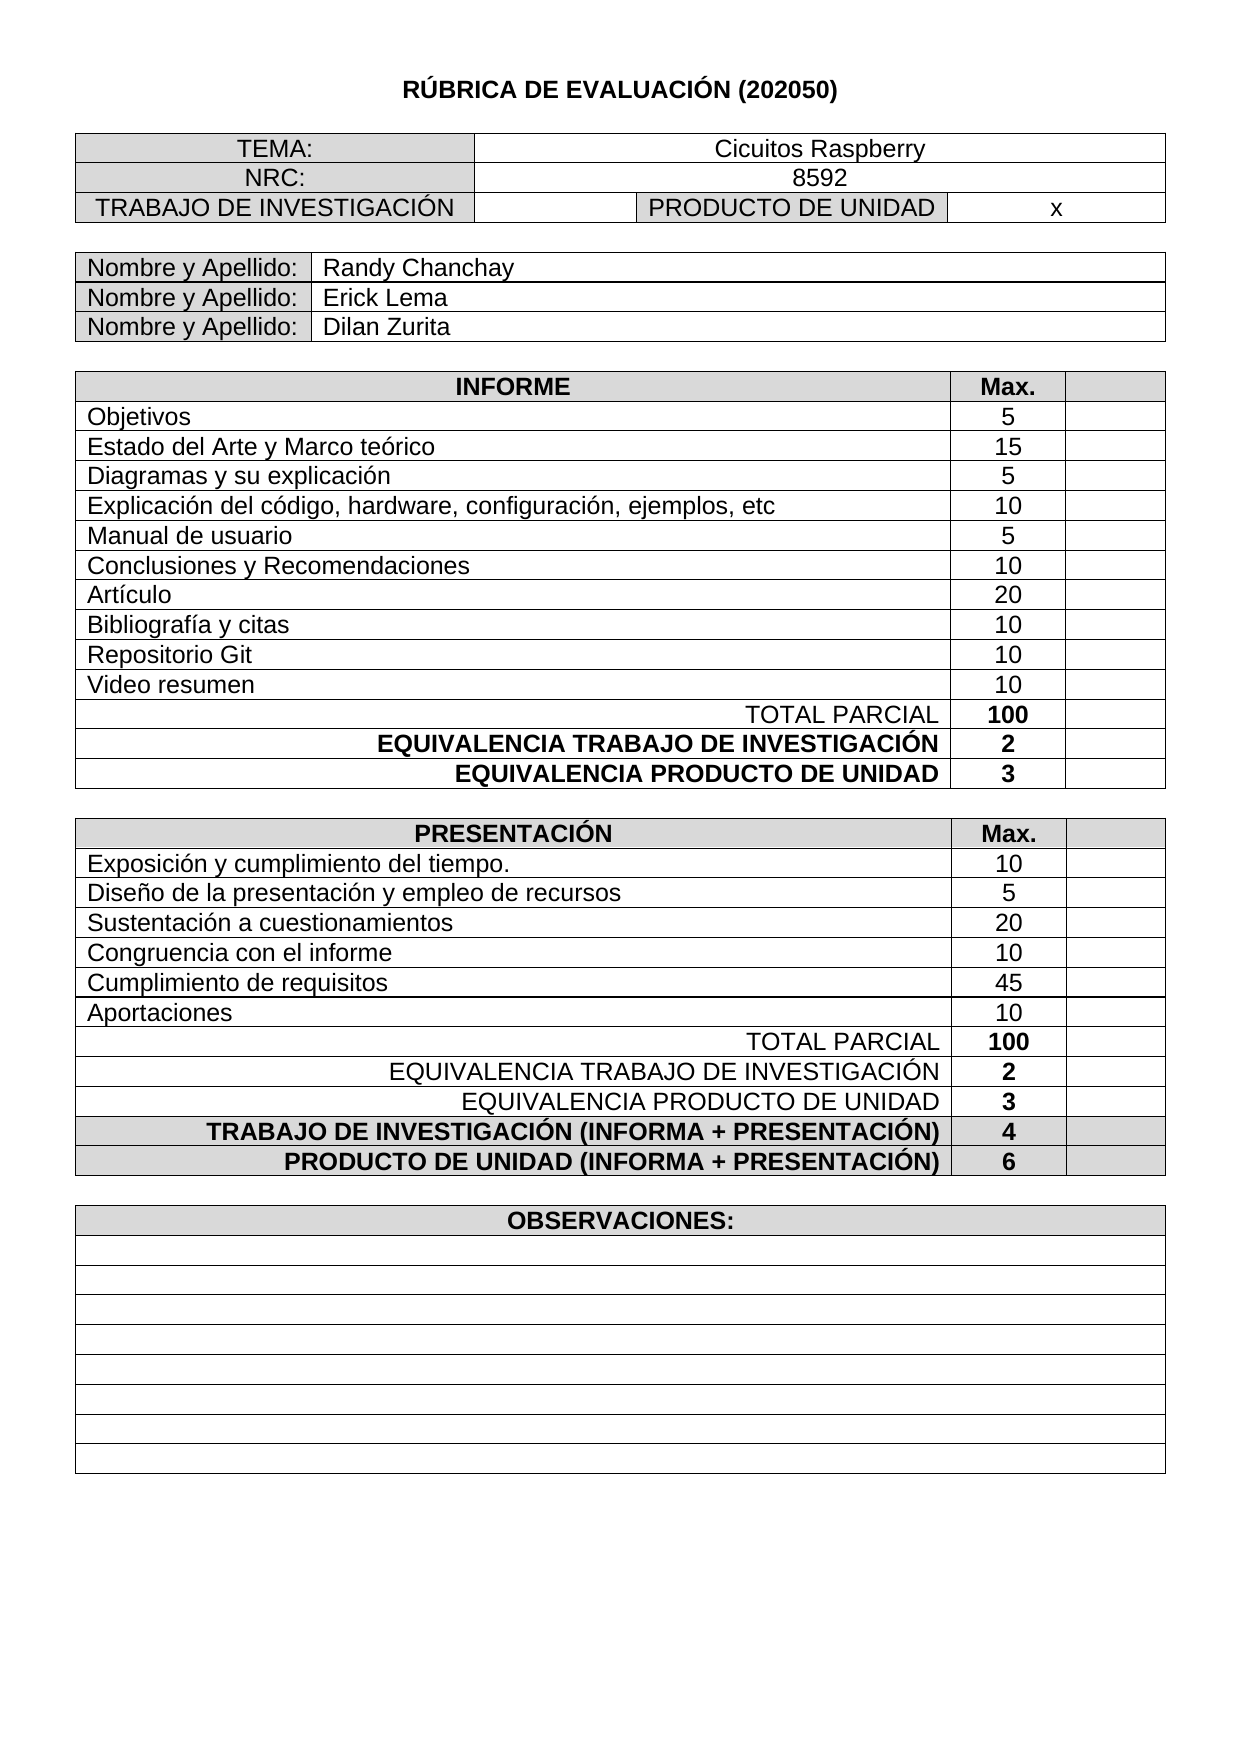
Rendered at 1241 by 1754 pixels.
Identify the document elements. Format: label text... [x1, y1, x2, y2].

table_cell [1066, 670, 1165, 698]
table_cell [76, 1444, 1165, 1473]
table_cell [1067, 1146, 1165, 1175]
table_cell Aportaciones [76, 998, 951, 1026]
table_cell Diagramas y su explicación [76, 461, 950, 490]
table_cell [1067, 1117, 1165, 1145]
table_cell 10 [951, 670, 1065, 698]
table_header TEMA: [76, 134, 474, 162]
table_cell Cumplimiento de requisitos [76, 968, 951, 996]
table_cell 2 [952, 1057, 1066, 1086]
table_cell TOTAL PARCIAL [76, 700, 950, 728]
table_cell 2 [951, 729, 1065, 758]
table_cell [1067, 849, 1165, 877]
table_cell Video resumen [76, 670, 950, 698]
table_cell Conclusiones y Recomendaciones [76, 551, 950, 579]
table_cell 6 [952, 1146, 1066, 1175]
table_cell Erick Lema [312, 283, 1165, 311]
table_cell 45 [952, 968, 1066, 996]
table_cell Artículo [76, 580, 950, 609]
table_cell 3 [952, 1087, 1066, 1116]
table_cell PRODUCTO DE UNIDAD (INFORMA + PRESENTACIÓN) [76, 1146, 951, 1175]
table_cell NRC: [76, 163, 474, 192]
table_cell Estado del Arte y Marco teórico [76, 431, 950, 460]
table_cell 5 [952, 878, 1066, 907]
table_cell [1067, 1027, 1165, 1056]
table_cell x [948, 193, 1165, 222]
table_cell 3 [951, 759, 1065, 788]
table_cell [1066, 402, 1165, 430]
table_cell [1066, 610, 1165, 639]
table_cell 4 [952, 1117, 1066, 1145]
table_header Cicuitos Raspberry [475, 134, 1165, 162]
table_header Max. [951, 372, 1065, 401]
table_header [1067, 819, 1165, 847]
text RÚBRICA DE EVALUACIÓN (202050) [75, 75, 1165, 104]
table_cell Dilan Zurita [312, 312, 1165, 341]
table_header PRESENTACIÓN [76, 819, 951, 847]
table_cell EQUIVALENCIA PRODUCTO DE UNIDAD [76, 1087, 951, 1116]
table_cell Repositorio Git [76, 640, 950, 669]
table_cell Explicación del código, hardware, configuración, ejemplos, etc [76, 491, 950, 520]
table_cell [1066, 551, 1165, 579]
table_cell [1066, 729, 1165, 758]
table_cell 10 [951, 491, 1065, 520]
table_cell [1066, 580, 1165, 609]
table_cell [1066, 521, 1165, 549]
table_cell [1067, 998, 1165, 1026]
table_cell 10 [952, 938, 1066, 967]
table_cell TRABAJO DE INVESTIGACIÓN [76, 193, 474, 222]
table_cell EQUIVALENCIA TRABAJO DE INVESTIGACIÓN [76, 1057, 951, 1086]
table_cell [1066, 759, 1165, 788]
table_cell EQUIVALENCIA PRODUCTO DE UNIDAD [76, 759, 950, 788]
table_cell 20 [951, 580, 1065, 609]
table_cell [1067, 938, 1165, 967]
table_cell Sustentación a cuestionamientos [76, 908, 951, 937]
table_cell [76, 1236, 1165, 1264]
table_cell 5 [951, 461, 1065, 490]
table_cell Exposición y cumplimiento del tiempo. [76, 849, 951, 877]
table_cell [1066, 491, 1165, 520]
table_cell [76, 1295, 1165, 1324]
table_header [1066, 372, 1165, 401]
table_cell Nombre y Apellido: [76, 312, 311, 341]
table_cell [1066, 700, 1165, 728]
table_cell [1066, 461, 1165, 490]
table_cell Diseño de la presentación y empleo de recursos [76, 878, 951, 907]
table_cell 100 [952, 1027, 1066, 1056]
table_cell [76, 1266, 1165, 1294]
table_cell TRABAJO DE INVESTIGACIÓN (INFORMA + PRESENTACIÓN) [76, 1117, 951, 1145]
table_cell Nombre y Apellido: [76, 283, 311, 311]
table_cell Congruencia con el informe [76, 938, 951, 967]
table_cell 5 [951, 402, 1065, 430]
table_cell 10 [951, 640, 1065, 669]
table_cell 10 [952, 849, 1066, 877]
table_cell 10 [951, 610, 1065, 639]
table_cell EQUIVALENCIA TRABAJO DE INVESTIGACIÓN [76, 729, 950, 758]
table_cell 8592 [475, 163, 1165, 192]
table_cell 10 [951, 551, 1065, 579]
table_cell 15 [951, 431, 1065, 460]
table_cell Manual de usuario [76, 521, 950, 549]
table_header Randy Chanchay [312, 253, 1165, 281]
table_cell [475, 193, 636, 222]
table_cell Bibliografía y citas [76, 610, 950, 639]
table_cell [1066, 431, 1165, 460]
table_header OBSERVACIONES: [76, 1206, 1165, 1235]
table_cell [1067, 878, 1165, 907]
table_cell [1067, 1057, 1165, 1086]
table_cell [1067, 908, 1165, 937]
table_cell PRODUCTO DE UNIDAD [637, 193, 947, 222]
table_header Max. [952, 819, 1066, 847]
table_cell [76, 1385, 1165, 1413]
table_cell TOTAL PARCIAL [76, 1027, 951, 1056]
table_cell 10 [952, 998, 1066, 1026]
table_cell Objetivos [76, 402, 950, 430]
table_cell [1067, 1087, 1165, 1116]
table_cell [1067, 968, 1165, 996]
table_cell [76, 1355, 1165, 1384]
table_cell [1066, 640, 1165, 669]
table_cell 20 [952, 908, 1066, 937]
table_header Nombre y Apellido: [76, 253, 311, 281]
table_cell [76, 1325, 1165, 1354]
table_cell [76, 1415, 1165, 1443]
table_cell 100 [951, 700, 1065, 728]
table_header INFORME [76, 372, 950, 401]
table_cell 5 [951, 521, 1065, 549]
